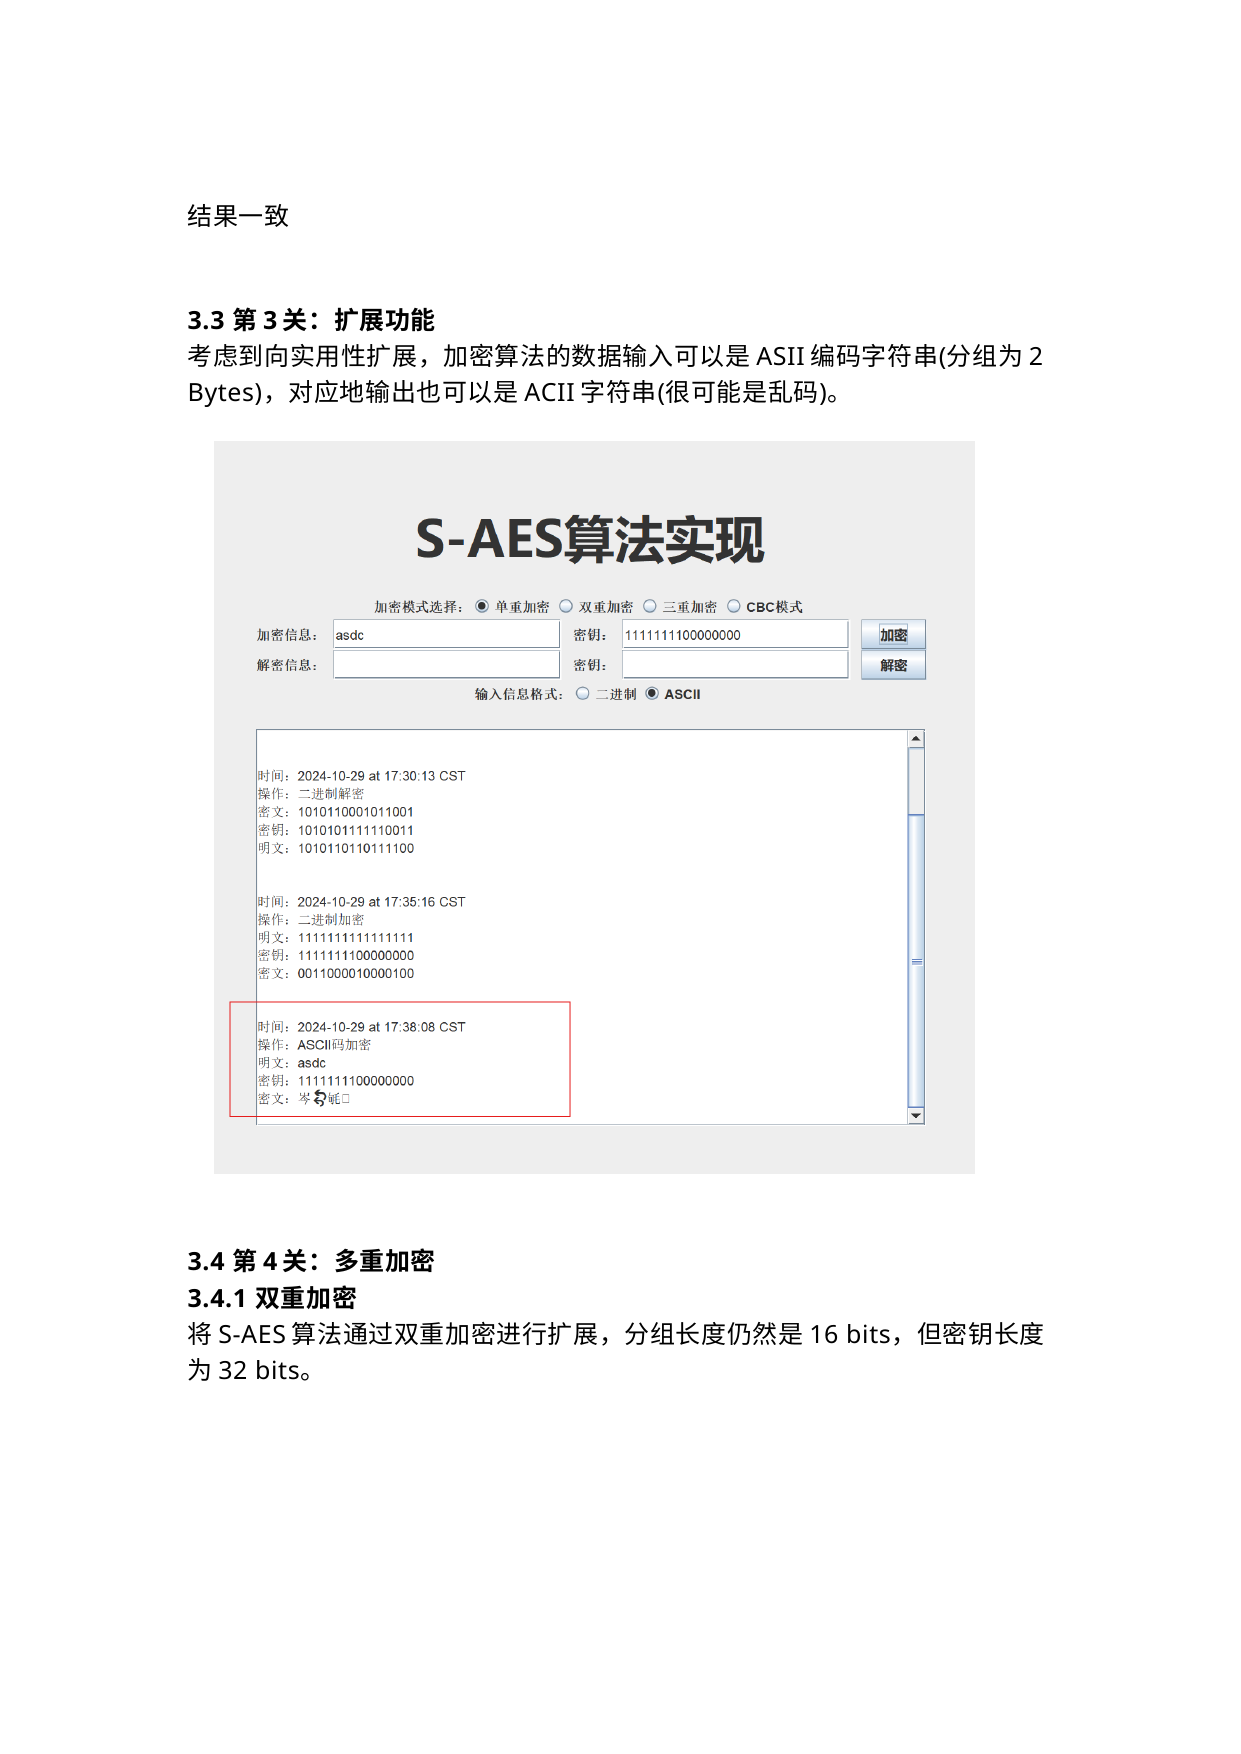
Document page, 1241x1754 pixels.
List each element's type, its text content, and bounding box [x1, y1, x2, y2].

text 3.3 第3关：扩展功能 [187, 300, 1053, 337]
text 考虑到向实用性扩展，加密算法的数据输入可以是ASII编码字符串(分组为2 Bytes)，对应地输出也可以是ACII字符串(很可能是乱码)。 [187, 337, 1053, 409]
text 3.4.1 双重加密 [187, 1278, 1053, 1314]
picture [214, 441, 975, 1174]
text 将S-AES算法通过双重加密进行扩展，分组长度仍然是16 bits，但密钥长度为32 bits。 [187, 1314, 1053, 1387]
text 结果一致 [187, 196, 1053, 232]
text 3.4 第4关：多重加密 [187, 1242, 1053, 1278]
